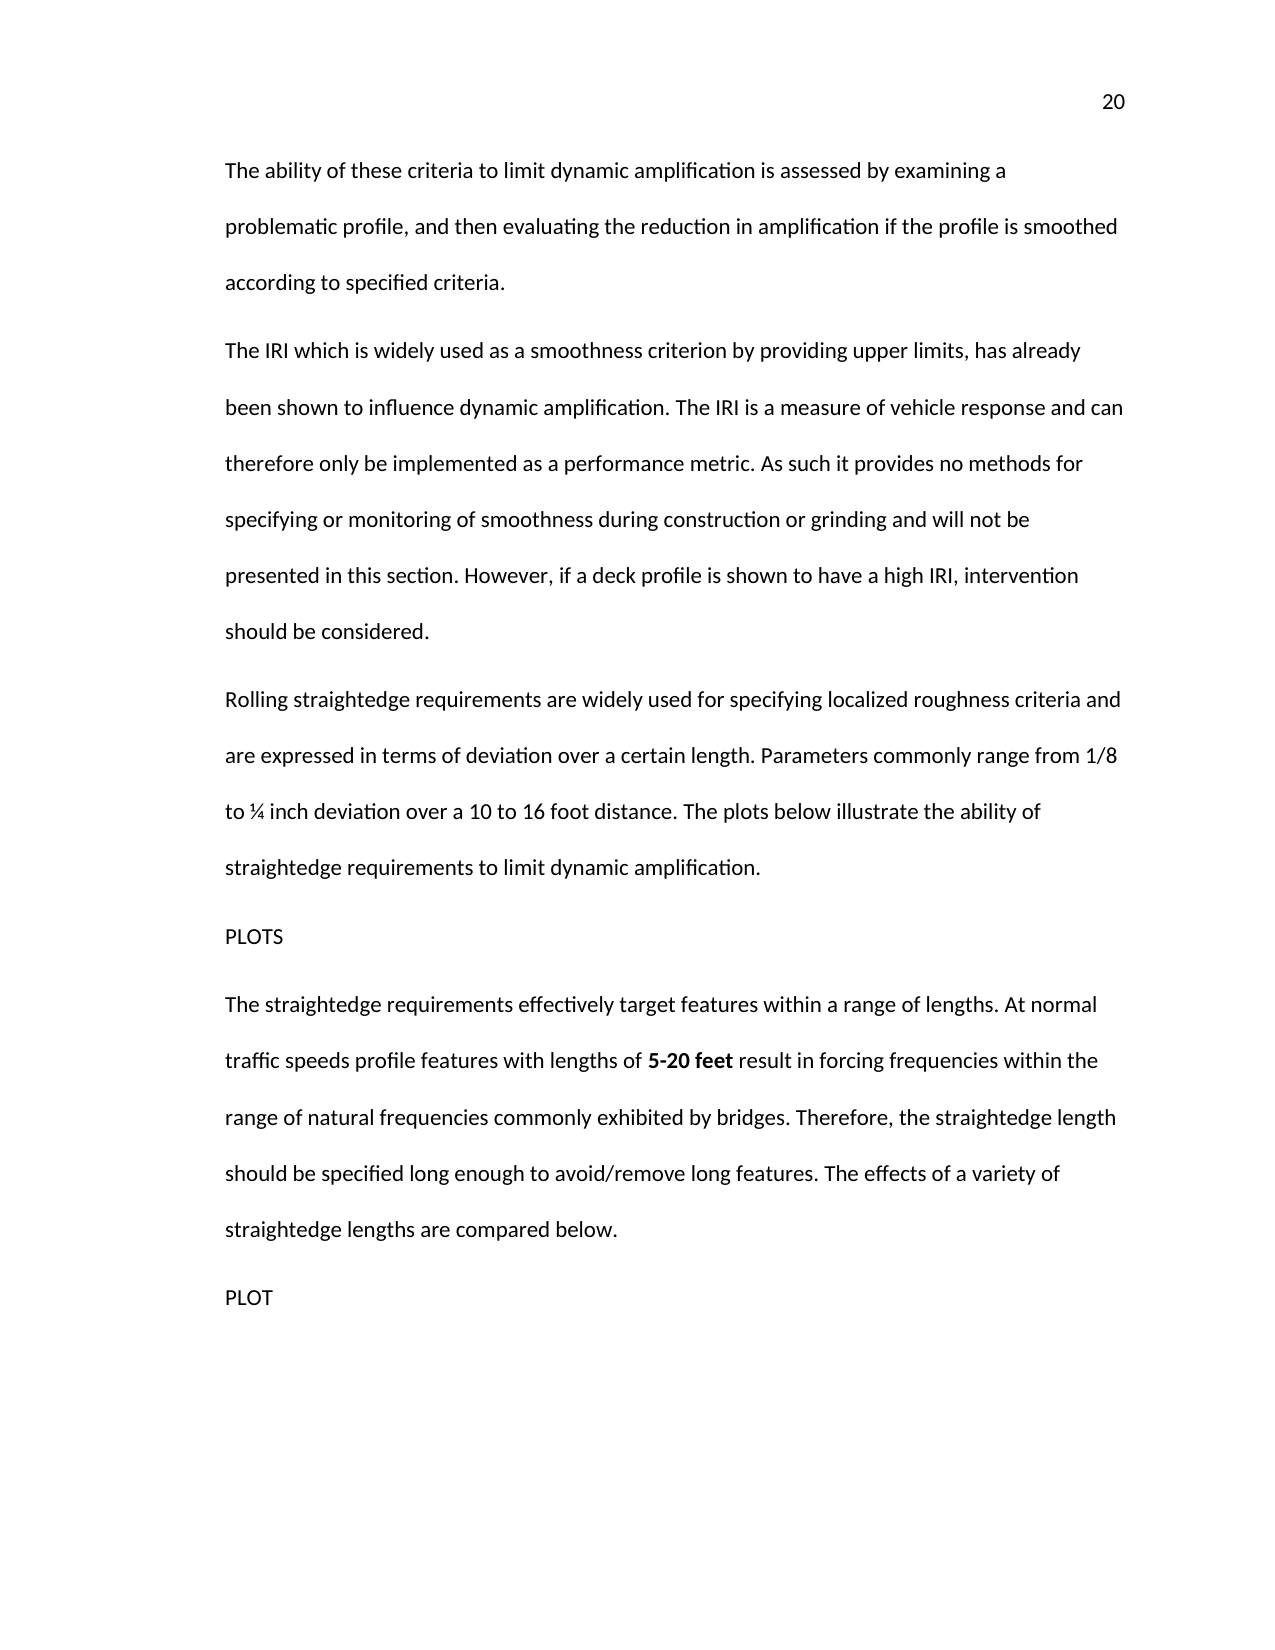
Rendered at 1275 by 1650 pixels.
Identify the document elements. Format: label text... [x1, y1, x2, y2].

text The IRI which is widely used as a smoothness criterion by providing upper limits, has already been shown to influence dynamic amplification. The IRI is a measure of vehicle response and can therefore only be implemented as a performance metric. As such it provides no methods for specifying or monitoring of smoothness during construction or grinding and will not be presented in this section. However, if a deck profile is shown to have a high IRI, intervention should be considered. [225, 337, 1125, 645]
text The straightedge requirements effectively target features within a range of lengths. At normal traffic speeds profile features with lengths of 5-20 feet result in forcing frequencies within the range of natural frequencies commonly exhibited by bridges. Therefore, the straightedge length should be specified long enough to avoid/remove long features. The effects of a variety of straightedge lengths are compared below. [225, 991, 1125, 1243]
text PLOTS [225, 922, 1125, 950]
text Rolling straightedge requirements are widely used for specifying localized roughness criteria and are expressed in terms of deviation over a certain length. Parameters commonly range from 1/8 to ¼ inch deviation over a 10 to 16 foot distance. The plots below illustrate the ability of straightedge requirements to limit dynamic amplification. [225, 685, 1125, 882]
text The ability of these criteria to limit dynamic amplification is assessed by examining a problematic profile, and then evaluating the reduction in amplification if the profile is smoothed according to specified criteria. [225, 156, 1125, 296]
text PLOT [225, 1283, 1125, 1311]
